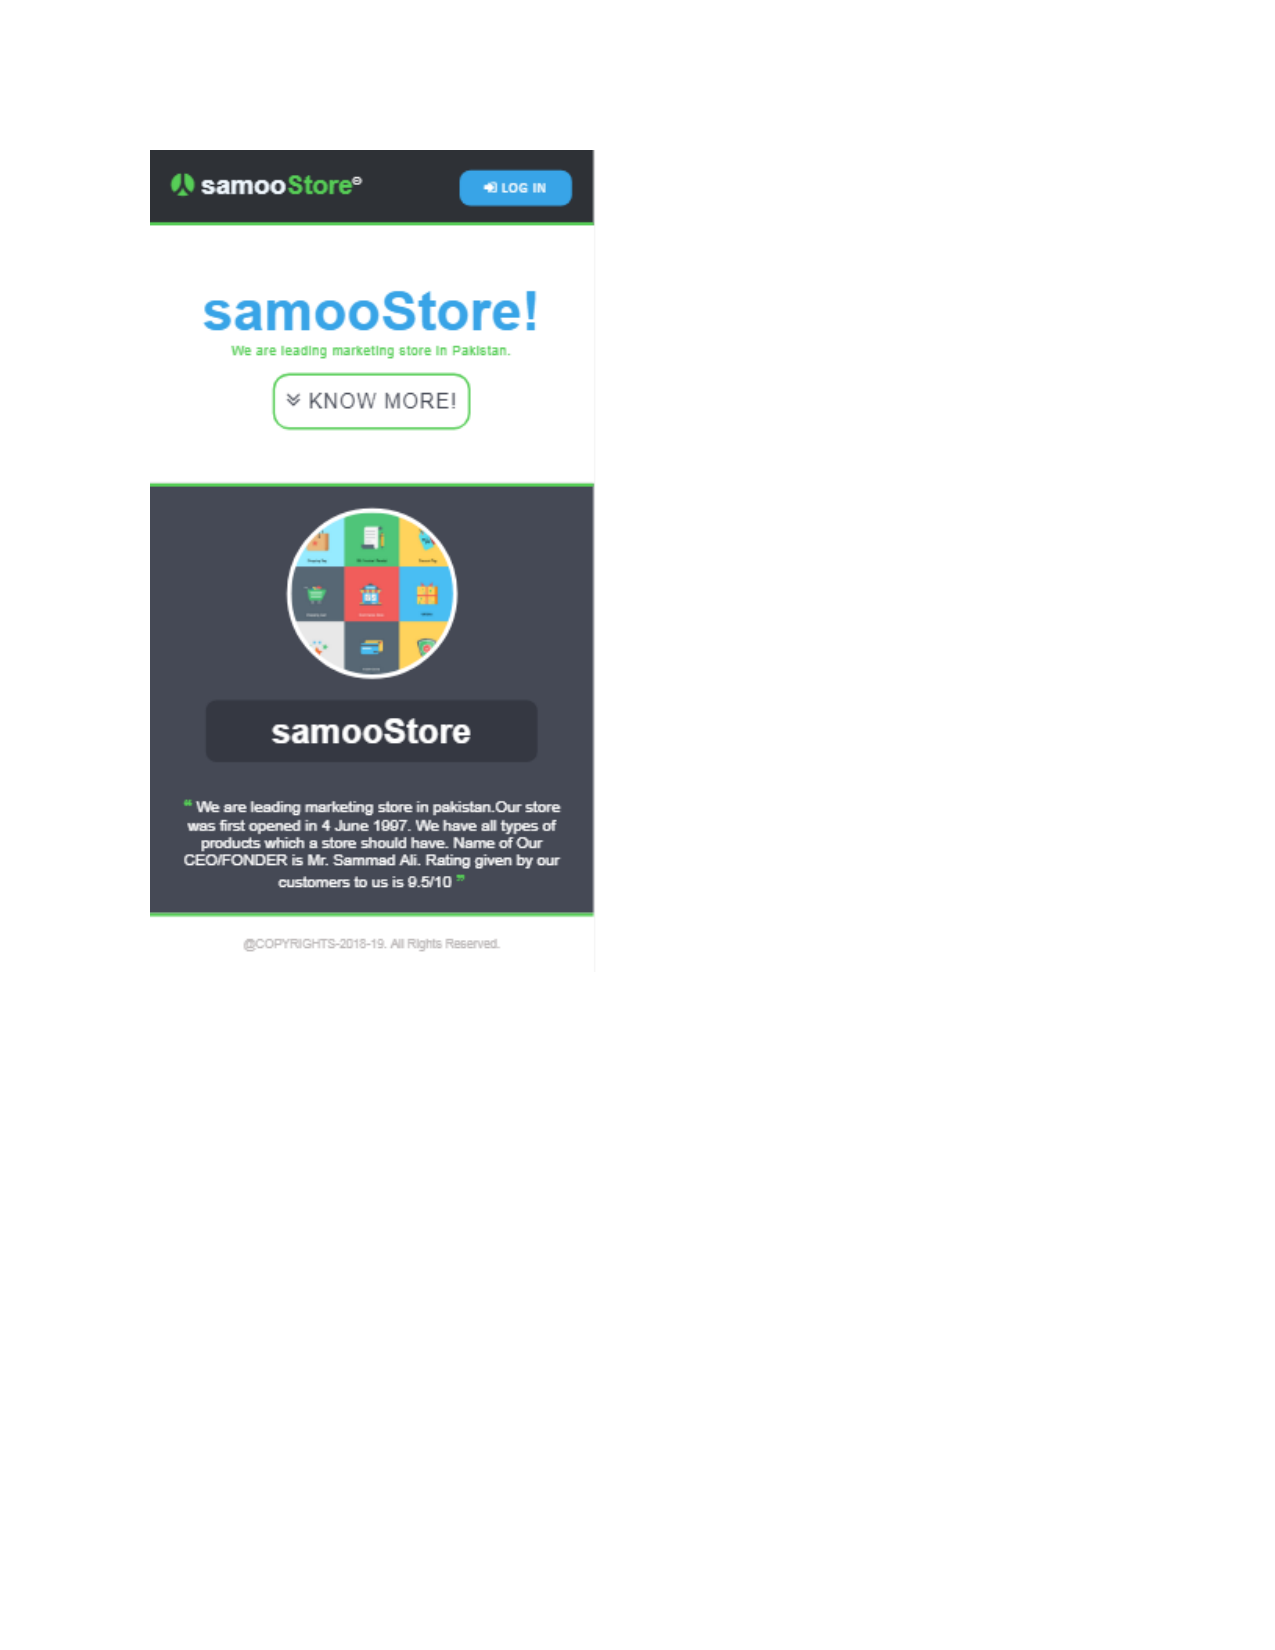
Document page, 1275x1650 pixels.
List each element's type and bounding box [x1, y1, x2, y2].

picture [150, 150, 596, 972]
